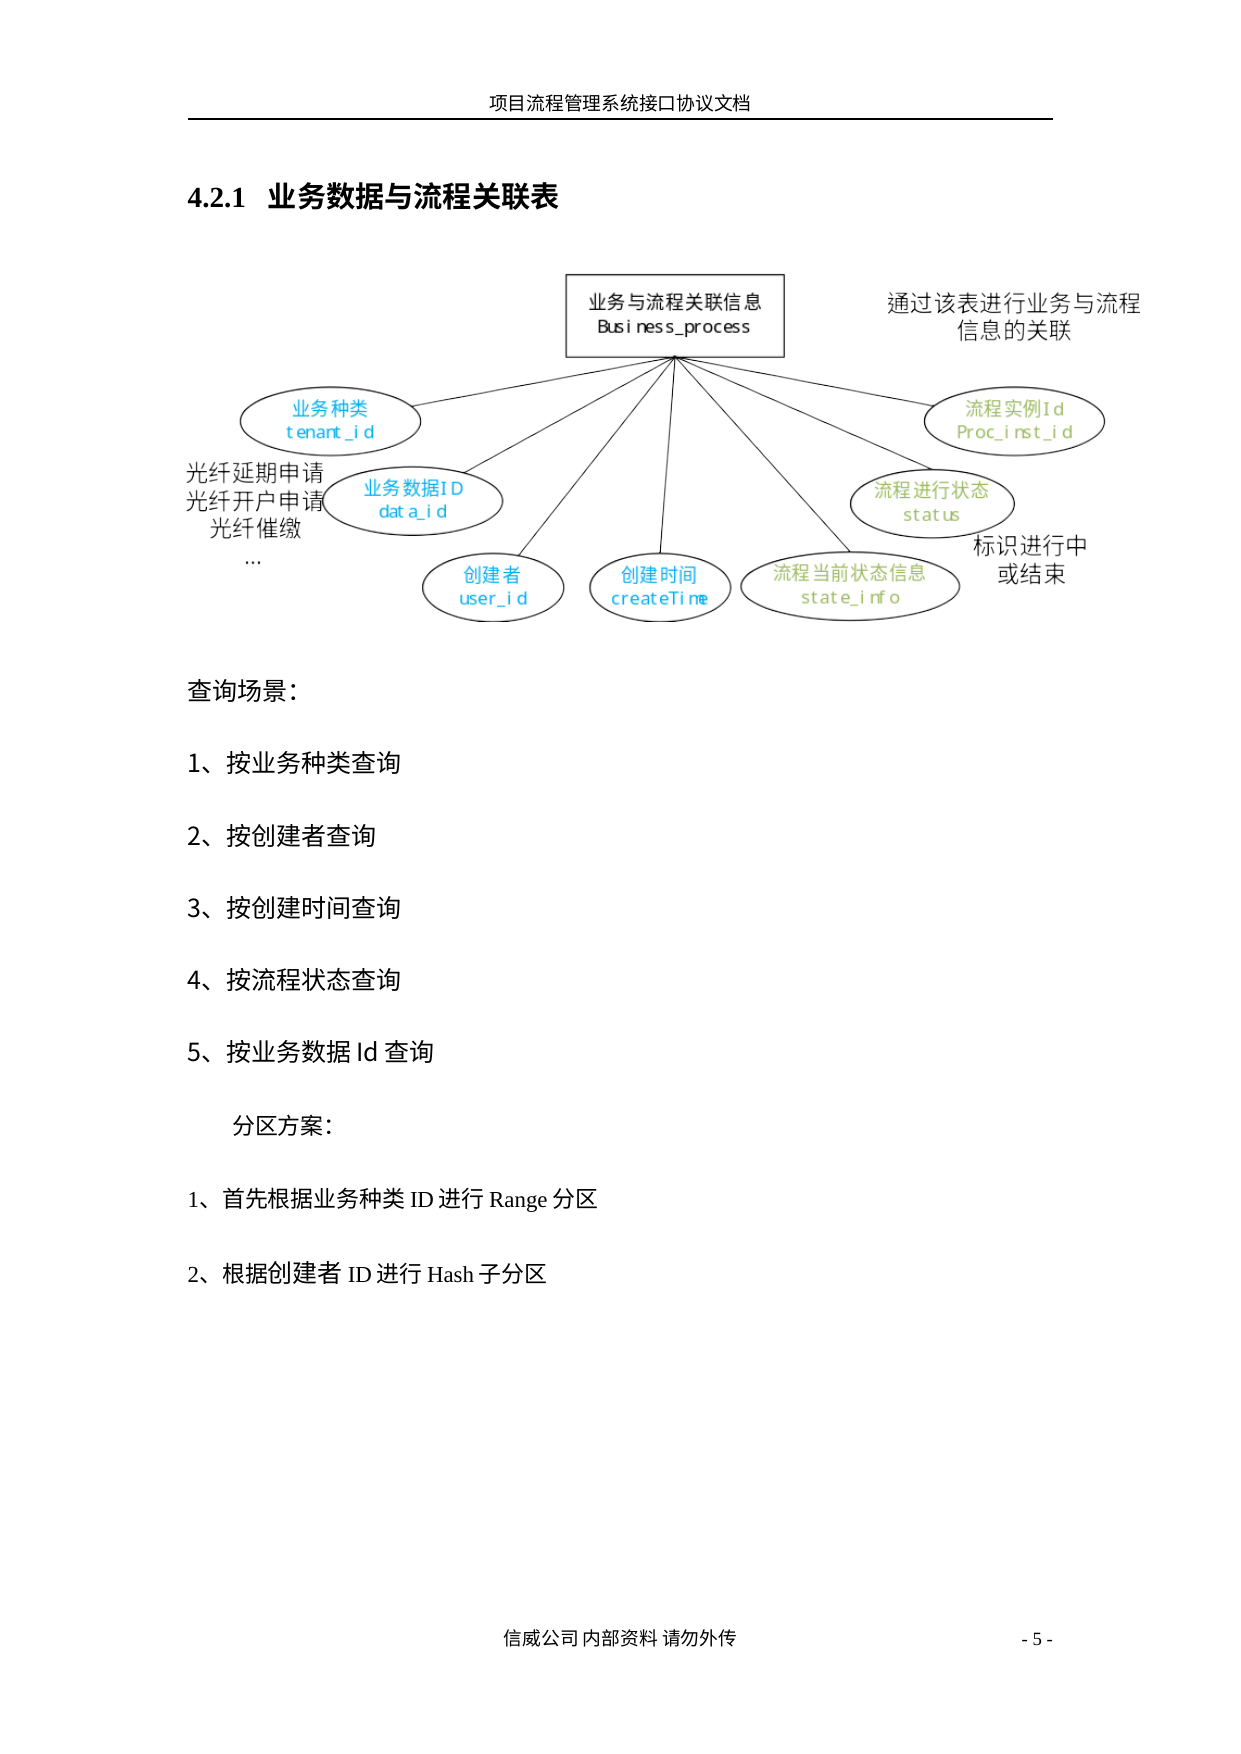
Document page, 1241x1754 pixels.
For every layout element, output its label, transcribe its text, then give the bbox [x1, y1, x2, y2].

text 3、按创建时间查询 [187, 874, 1053, 939]
text 2、根据创建者ID进行Hash子分区 [187, 1239, 1053, 1304]
text 2、按创建者查询 [187, 802, 1053, 867]
text 分区方案： [187, 1092, 1053, 1157]
text 5、按业务数据Id查询 [187, 1018, 1053, 1083]
subtitle 业务数据与流程关联表 [187, 162, 1053, 227]
text 4、按流程状态查询 [187, 946, 1053, 1011]
text 查询场景： [187, 657, 1053, 722]
text 1、首先根据业务种类ID进行Range分区 [187, 1165, 1053, 1230]
text 1、按业务种类查询 [187, 729, 1053, 794]
